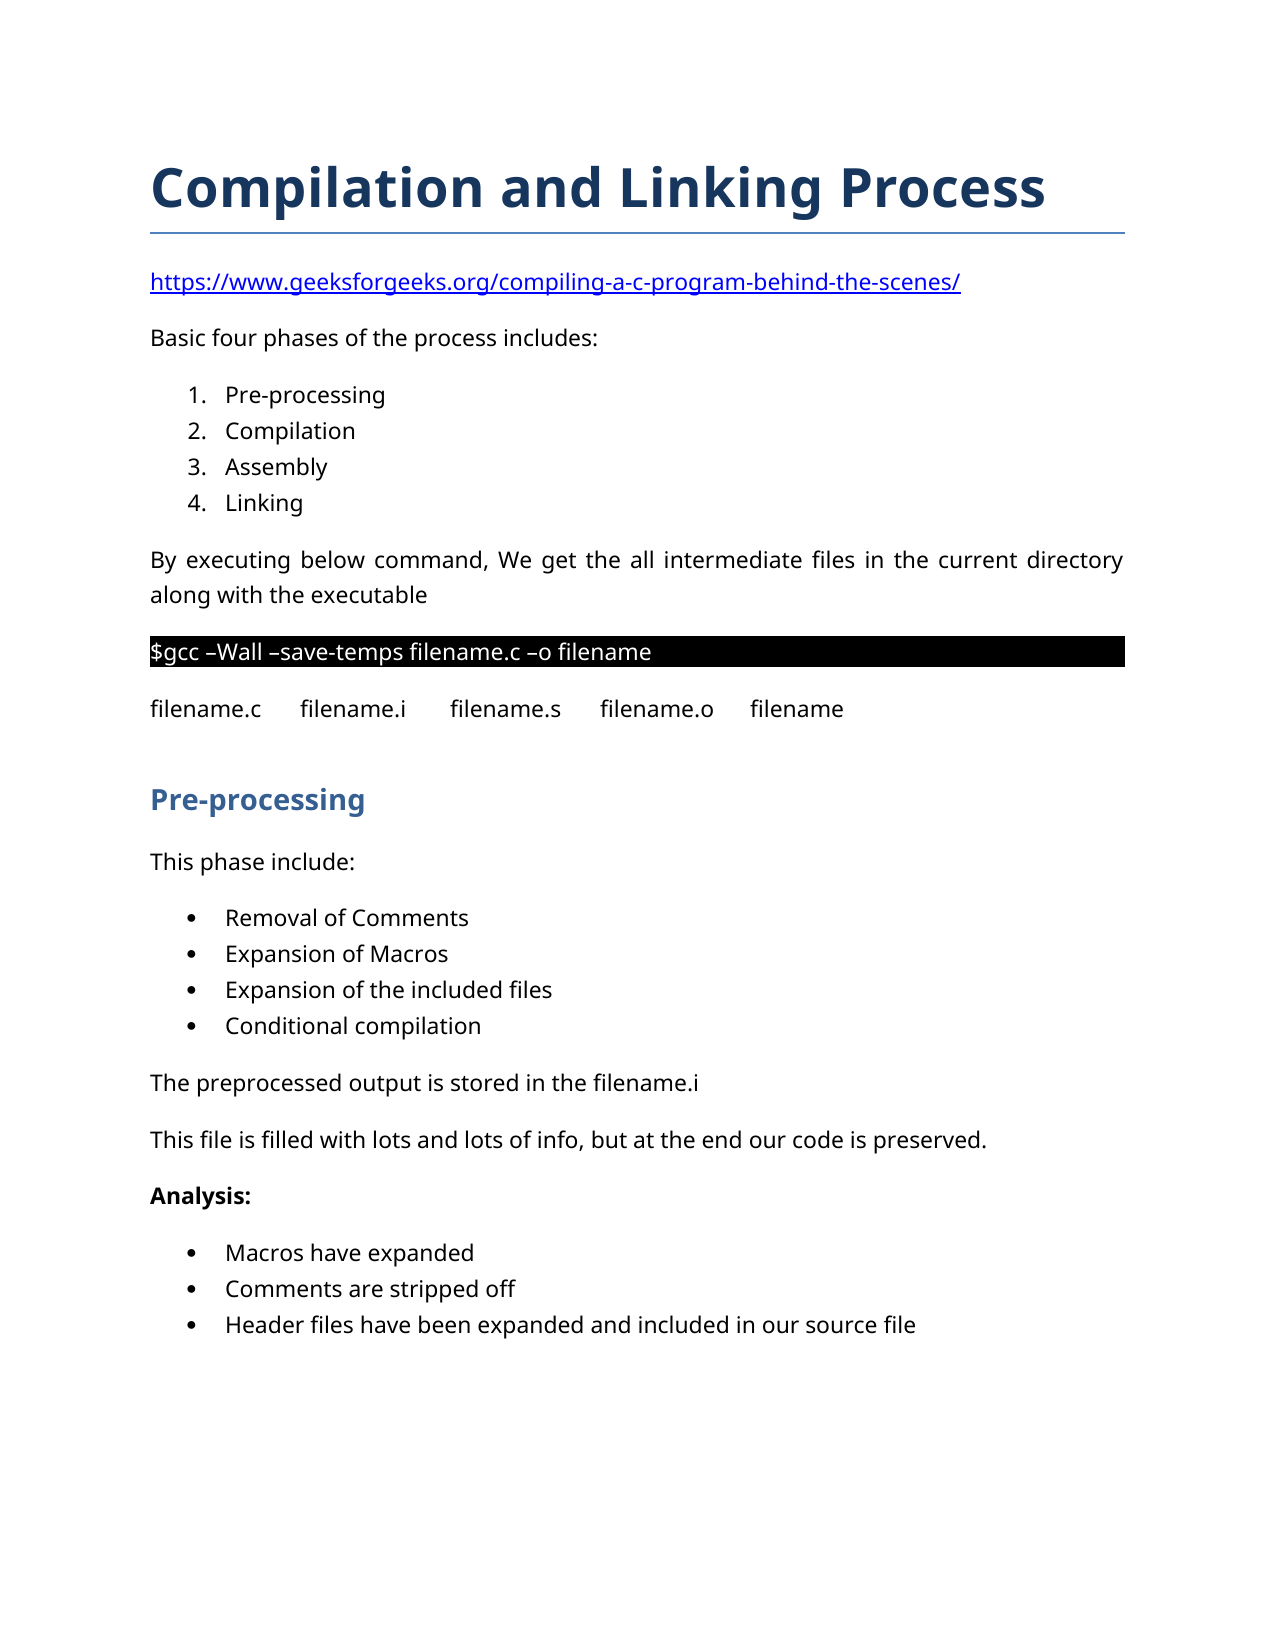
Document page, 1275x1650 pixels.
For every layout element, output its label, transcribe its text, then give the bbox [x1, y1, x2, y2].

list Macros have expanded [187, 1237, 1125, 1268]
text Basic four phases of the process includes: [150, 322, 1125, 353]
text This phase include: [150, 845, 1125, 877]
list Pre-processing [187, 379, 1125, 410]
text Analysis: [150, 1180, 1125, 1212]
list Comments are stripped off [187, 1273, 1125, 1304]
list Removal of Comments [187, 902, 1125, 933]
text filename.c filename.i filename.s filename.o filename [150, 693, 1125, 724]
text This file is filled with lots and lots of info, but at the end our code is preserved. [150, 1123, 1125, 1155]
subtitle Pre-processing [150, 779, 1125, 819]
text By executing below command, We get the all intermediate files in the current directory along with the executable [150, 543, 1125, 611]
text https://www.geeksforgeeks.org/compiling-a-c-program-behind-the-scenes/ [150, 265, 1125, 297]
list Expansion of the included files [187, 974, 1125, 1005]
list Expansion of Macros [187, 938, 1125, 969]
list Conditional compilation [187, 1010, 1125, 1041]
title Compilation and Linking Process [150, 150, 1125, 232]
text $gcc –Wall –save-temps filename.c –o filename [150, 636, 1125, 667]
text The preprocessed output is stored in the filename.i [150, 1067, 1125, 1098]
list Assembly [187, 451, 1125, 482]
list Compilation [187, 415, 1125, 446]
list Linking [187, 487, 1125, 518]
list Header files have been expanded and included in our source file [187, 1309, 1125, 1340]
